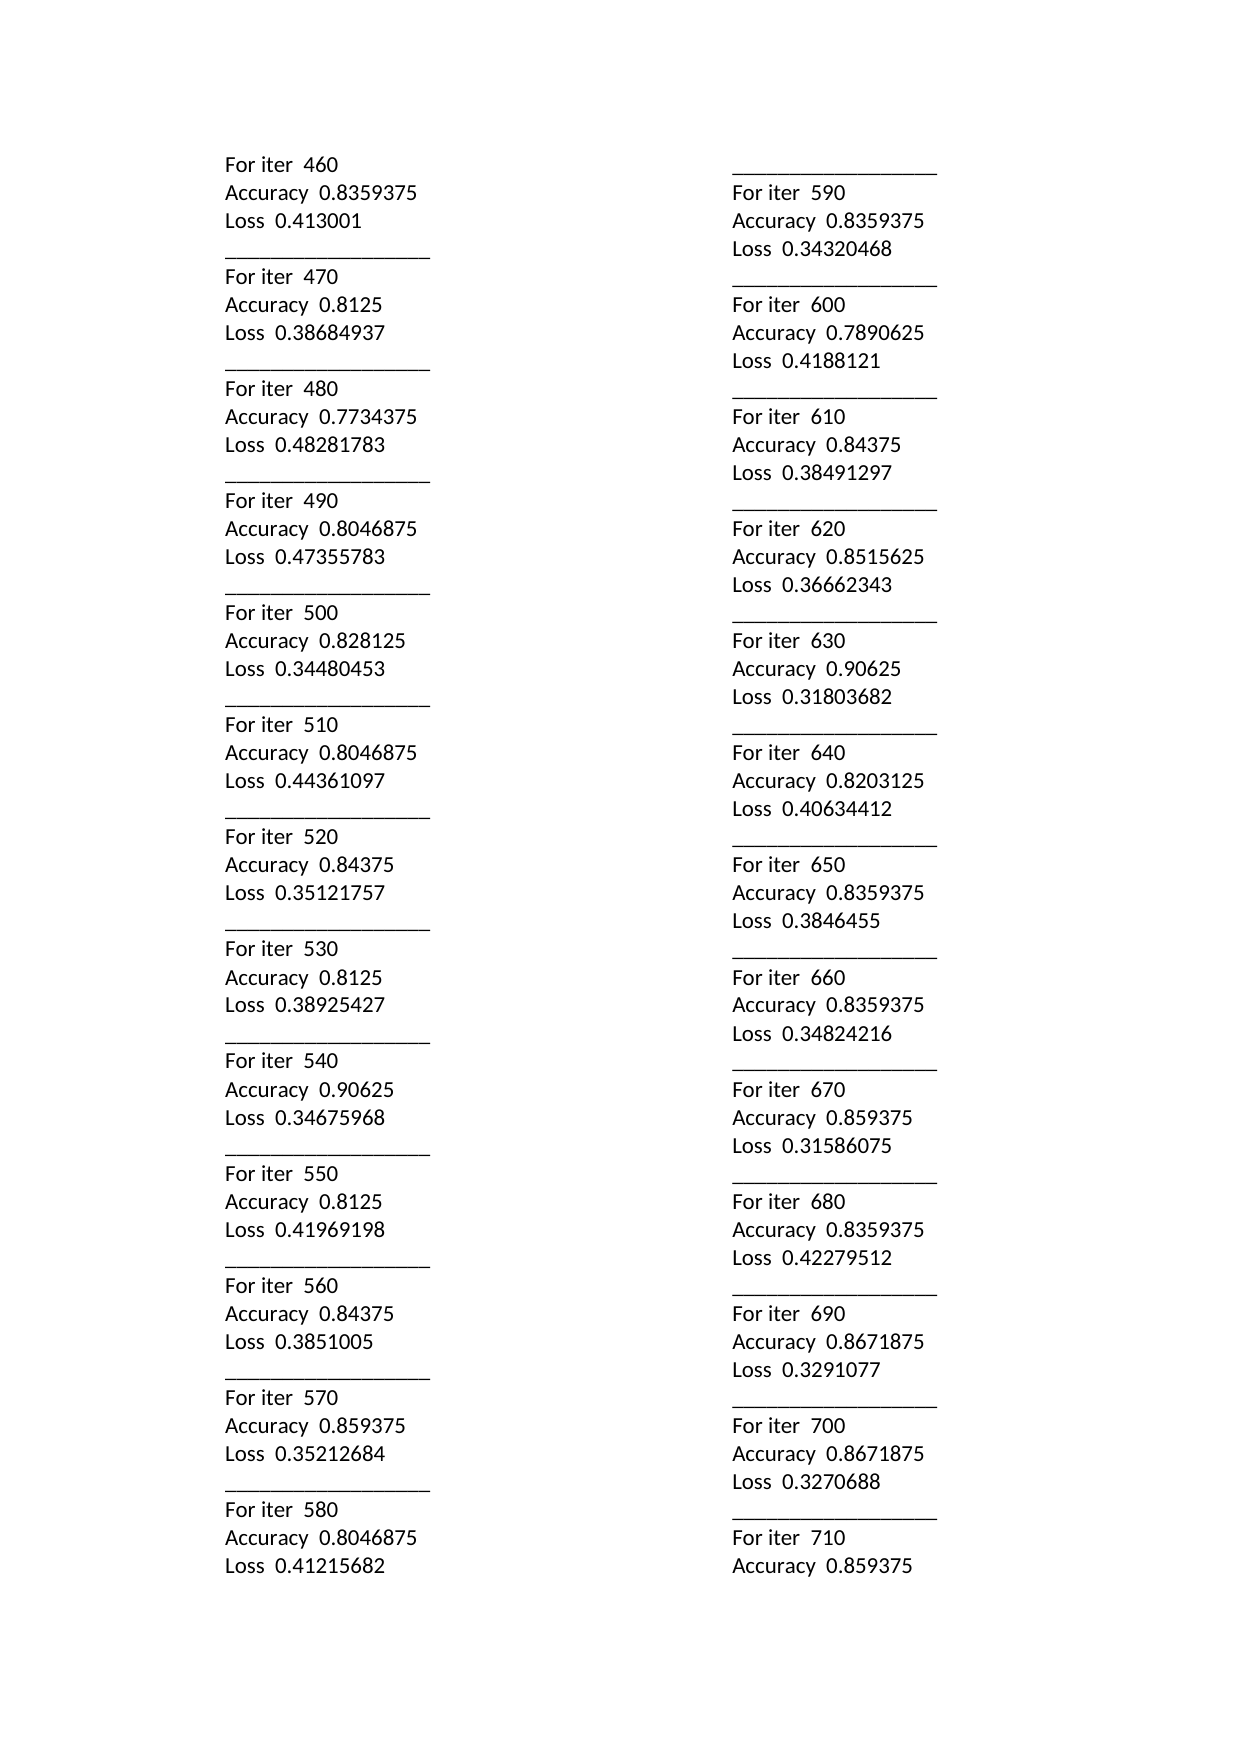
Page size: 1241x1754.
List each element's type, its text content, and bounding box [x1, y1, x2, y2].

text Accuracy 0.8203125 [657, 766, 1090, 794]
text __________________ [150, 682, 583, 710]
text __________________ [657, 1383, 1090, 1411]
text __________________ [150, 1355, 583, 1383]
text Loss 0.41215682 [150, 1551, 583, 1579]
text Accuracy 0.8125 [150, 1187, 583, 1215]
text Loss 0.41969198 [150, 1215, 583, 1243]
text Accuracy 0.8359375 [657, 1215, 1090, 1243]
text For iter 640 [657, 738, 1090, 766]
text __________________ [150, 1019, 583, 1047]
text For iter 490 [150, 486, 583, 514]
text Loss 0.31586075 [657, 1131, 1090, 1159]
text For iter 600 [657, 290, 1090, 318]
text Loss 0.47355783 [150, 542, 583, 570]
text Accuracy 0.8671875 [657, 1327, 1090, 1355]
text Accuracy 0.8359375 [657, 991, 1090, 1019]
text For iter 480 [150, 374, 583, 402]
text For iter 630 [657, 626, 1090, 654]
text Loss 0.38925427 [150, 991, 583, 1019]
text __________________ [657, 1159, 1090, 1187]
text Loss 0.38491297 [657, 458, 1090, 486]
text For iter 670 [657, 1075, 1090, 1103]
text Loss 0.34480453 [150, 654, 583, 682]
text __________________ [150, 234, 583, 262]
text __________________ [657, 598, 1090, 626]
text For iter 530 [150, 934, 583, 963]
text For iter 570 [150, 1383, 583, 1411]
text Accuracy 0.8046875 [150, 738, 583, 766]
text For iter 620 [657, 514, 1090, 542]
text __________________ [657, 486, 1090, 514]
text Accuracy 0.8359375 [150, 178, 583, 206]
text Accuracy 0.859375 [150, 1411, 583, 1439]
text Accuracy 0.8046875 [150, 1523, 583, 1551]
text Accuracy 0.8125 [150, 963, 583, 991]
text __________________ [657, 1271, 1090, 1299]
text Accuracy 0.859375 [657, 1103, 1090, 1131]
text For iter 550 [150, 1159, 583, 1187]
text Accuracy 0.8125 [150, 290, 583, 318]
text For iter 470 [150, 262, 583, 290]
text __________________ [150, 570, 583, 598]
text Accuracy 0.8671875 [657, 1439, 1090, 1467]
text __________________ [657, 150, 1090, 178]
text __________________ [657, 822, 1090, 851]
text For iter 650 [657, 851, 1090, 878]
text Accuracy 0.7890625 [657, 318, 1090, 346]
text Loss 0.3846455 [657, 907, 1090, 934]
text For iter 680 [657, 1187, 1090, 1215]
text Loss 0.413001 [150, 206, 583, 234]
text Loss 0.44361097 [150, 766, 583, 794]
text Accuracy 0.90625 [657, 654, 1090, 682]
text __________________ [657, 262, 1090, 290]
text Loss 0.40634412 [657, 794, 1090, 822]
text Loss 0.3270688 [657, 1467, 1090, 1495]
text __________________ [150, 907, 583, 934]
text Loss 0.35121757 [150, 878, 583, 907]
text For iter 710 [657, 1523, 1090, 1551]
text Accuracy 0.90625 [150, 1075, 583, 1103]
text Accuracy 0.8359375 [657, 878, 1090, 907]
text __________________ [657, 374, 1090, 402]
text Loss 0.34824216 [657, 1019, 1090, 1047]
text __________________ [150, 794, 583, 822]
text __________________ [657, 1047, 1090, 1075]
text __________________ [657, 934, 1090, 963]
text __________________ [150, 346, 583, 374]
text Accuracy 0.84375 [150, 1299, 583, 1327]
text Accuracy 0.8359375 [657, 206, 1090, 234]
text __________________ [657, 1495, 1090, 1523]
text __________________ [150, 1467, 583, 1495]
text Loss 0.42279512 [657, 1243, 1090, 1271]
text For iter 690 [657, 1299, 1090, 1327]
text For iter 610 [657, 402, 1090, 430]
text For iter 580 [150, 1495, 583, 1523]
text For iter 660 [657, 963, 1090, 991]
text Loss 0.3851005 [150, 1327, 583, 1355]
text For iter 590 [657, 178, 1090, 206]
text Loss 0.4188121 [657, 346, 1090, 374]
text For iter 560 [150, 1271, 583, 1299]
text Accuracy 0.828125 [150, 626, 583, 654]
text Loss 0.31803682 [657, 682, 1090, 710]
text __________________ [150, 458, 583, 486]
text Accuracy 0.859375 [657, 1551, 1090, 1579]
text Accuracy 0.84375 [150, 851, 583, 878]
text Accuracy 0.8515625 [657, 542, 1090, 570]
text Loss 0.38684937 [150, 318, 583, 346]
text __________________ [150, 1131, 583, 1159]
text For iter 510 [150, 710, 583, 738]
text __________________ [657, 710, 1090, 738]
text __________________ [150, 1243, 583, 1271]
text Loss 0.34320468 [657, 234, 1090, 262]
text For iter 700 [657, 1411, 1090, 1439]
text Accuracy 0.7734375 [150, 402, 583, 430]
text Loss 0.36662343 [657, 570, 1090, 598]
text Accuracy 0.84375 [657, 430, 1090, 458]
text For iter 540 [150, 1047, 583, 1075]
text For iter 460 [150, 150, 583, 178]
text For iter 500 [150, 598, 583, 626]
text Loss 0.48281783 [150, 430, 583, 458]
text Loss 0.35212684 [150, 1439, 583, 1467]
text Accuracy 0.8046875 [150, 514, 583, 542]
text Loss 0.34675968 [150, 1103, 583, 1131]
text For iter 520 [150, 822, 583, 851]
text Loss 0.3291077 [657, 1355, 1090, 1383]
